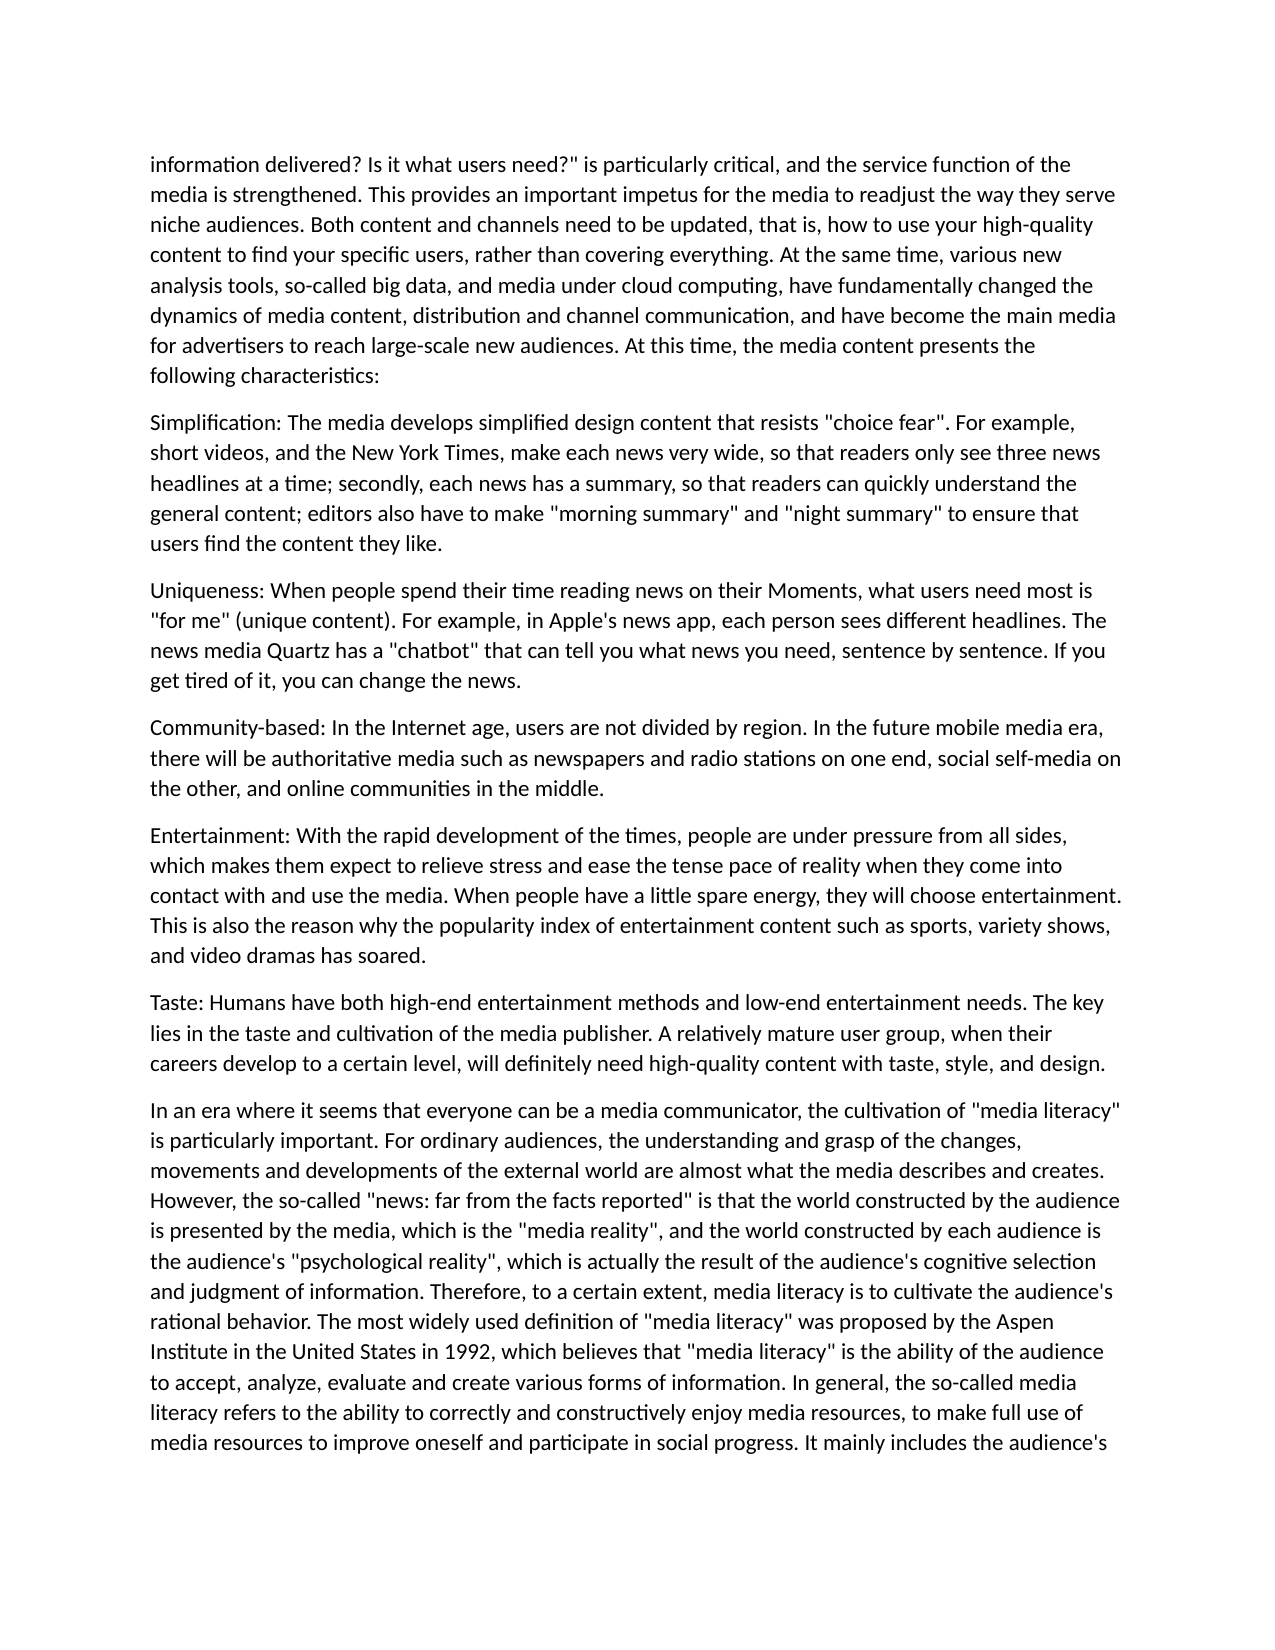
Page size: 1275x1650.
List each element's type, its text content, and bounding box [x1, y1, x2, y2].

text Taste: Humans have both high-end entertainment methods and low-end entertainment needs. The key lies in the taste and cultivation of the media publisher. A relatively mature user group, when their careers develop to a certain level, will definitely need high-quality content with taste, style, and design. [150, 988, 1125, 1077]
text Community-based: In the Internet age, users are not divided by region. In the future mobile media era, there will be authoritative media such as newspapers and radio stations on one end, social self-media on the other, and online communities in the middle. [150, 713, 1125, 802]
text Simplification: The media develops simplified design content that resists "choice fear". For example, short videos, and the New York Times, make each news very wide, so that readers only see three news headlines at a time; secondly, each news has a summary, so that readers can quickly understand the general content; editors also have to make "morning summary" and "night summary" to ensure that users find the content they like. [150, 408, 1125, 557]
text Entertainment: With the rapid development of the times, people are under pressure from all sides, which makes them expect to relieve stress and ease the tense pace of reality when they come into contact with and use the media. When people have a little spare energy, they will choose entertainment. This is also the reason why the popularity index of entertainment content such as sports, variety shows, and video dramas has soared. [150, 821, 1125, 970]
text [150, 150, 1125, 389]
text Uniqueness: When people spend their time reading news on their Moments, what users need most is "for me" (unique content). For example, in Apple's news app, each person sees different headlines. The news media Quartz has a "chatbot" that can tell you what news you need, sentence by sentence. If you get tired of it, you can change the news. [150, 576, 1125, 695]
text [150, 1096, 1125, 1456]
